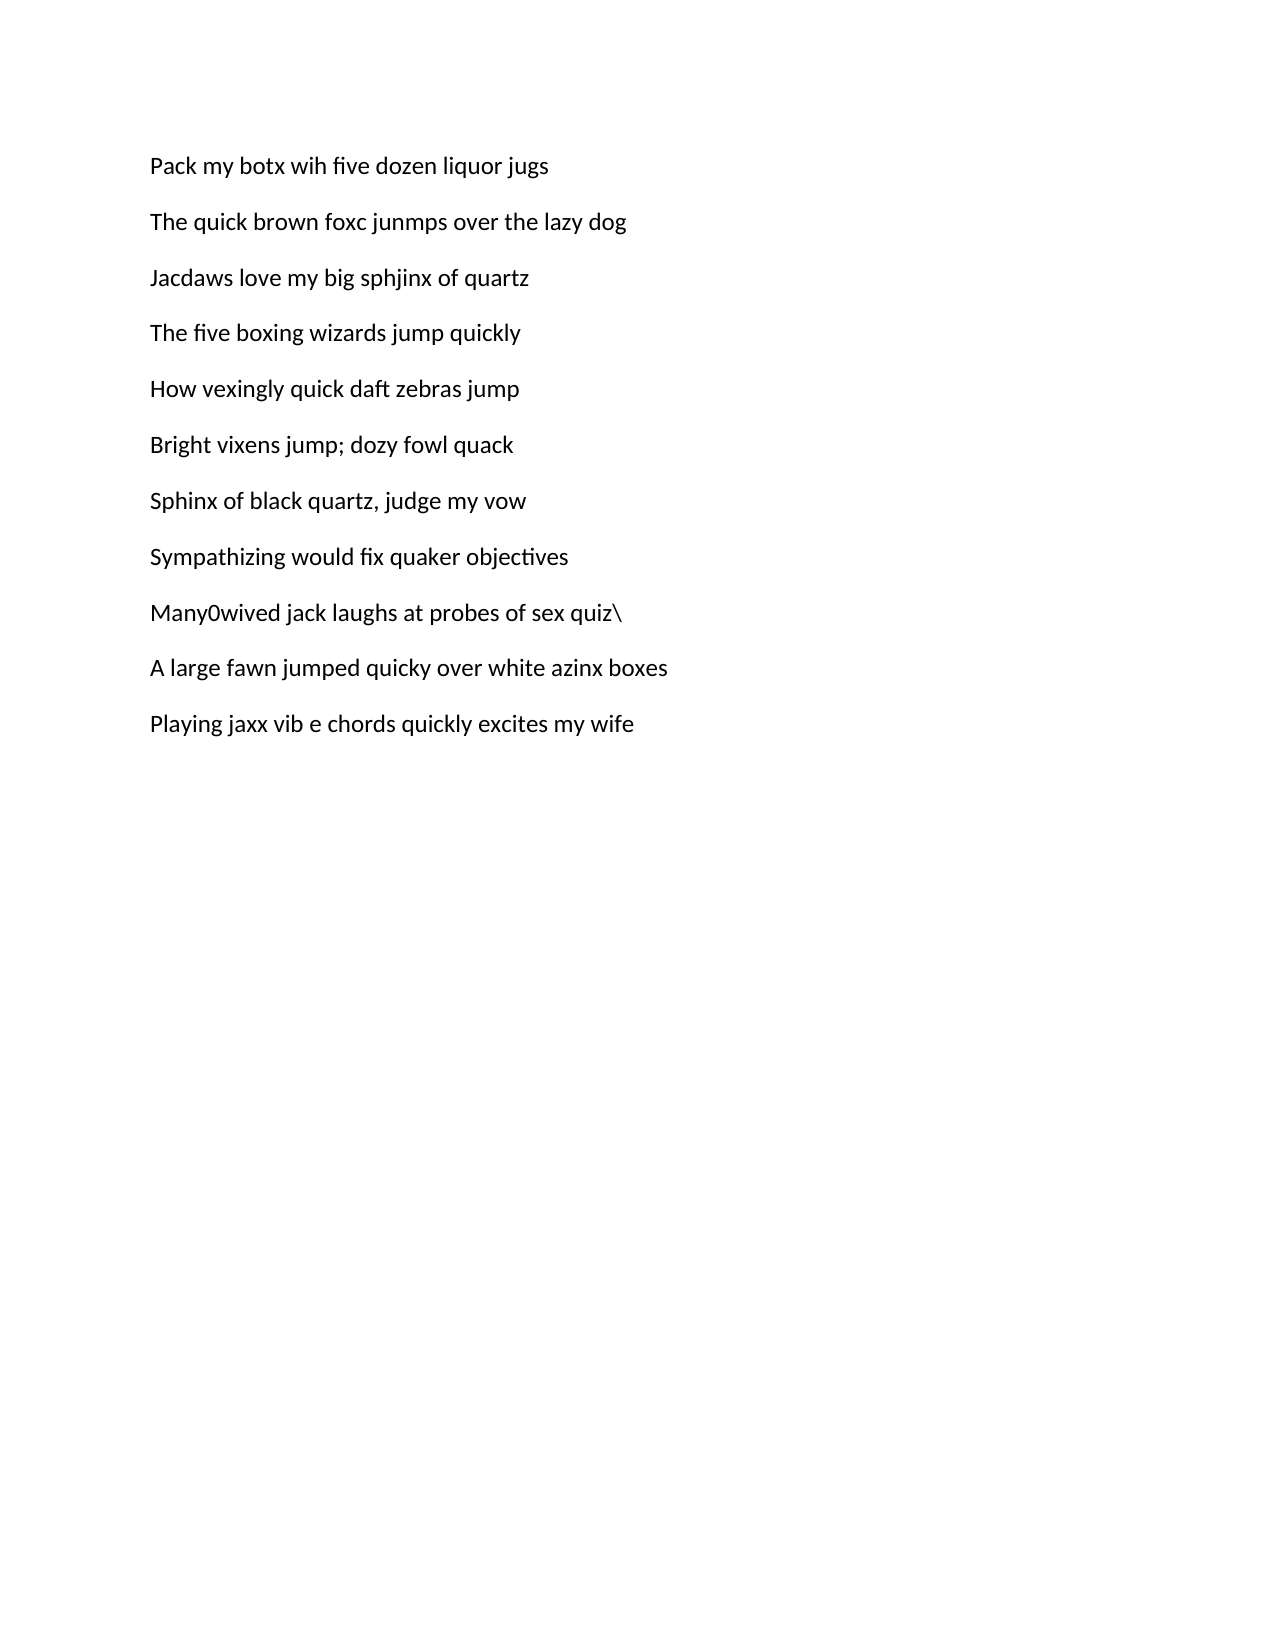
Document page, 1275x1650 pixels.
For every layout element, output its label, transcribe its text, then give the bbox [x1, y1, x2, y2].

text Sympathizing would fix quaker objectives [150, 541, 1125, 571]
text The quick brown foxc junmps over the lazy dog [150, 206, 1125, 236]
text Jacdaws love my big sphjinx of quartz [150, 262, 1125, 292]
text Bright vixens jump; dozy fowl quack [150, 429, 1125, 460]
text How vexingly quick daft zebras jump [150, 373, 1125, 404]
text A large fawn jumped quicky over white azinx boxes [150, 652, 1125, 683]
text Sphinx of black quartz, judge my vow [150, 485, 1125, 516]
text Pack my botx wih five dozen liquor jugs [150, 150, 1125, 181]
text Many0wived jack laughs at probes of sex quiz\ [150, 597, 1125, 627]
text Playing jaxx vib e chords quickly excites my wife [150, 708, 1125, 739]
text The five boxing wizards jump quickly [150, 317, 1125, 348]
